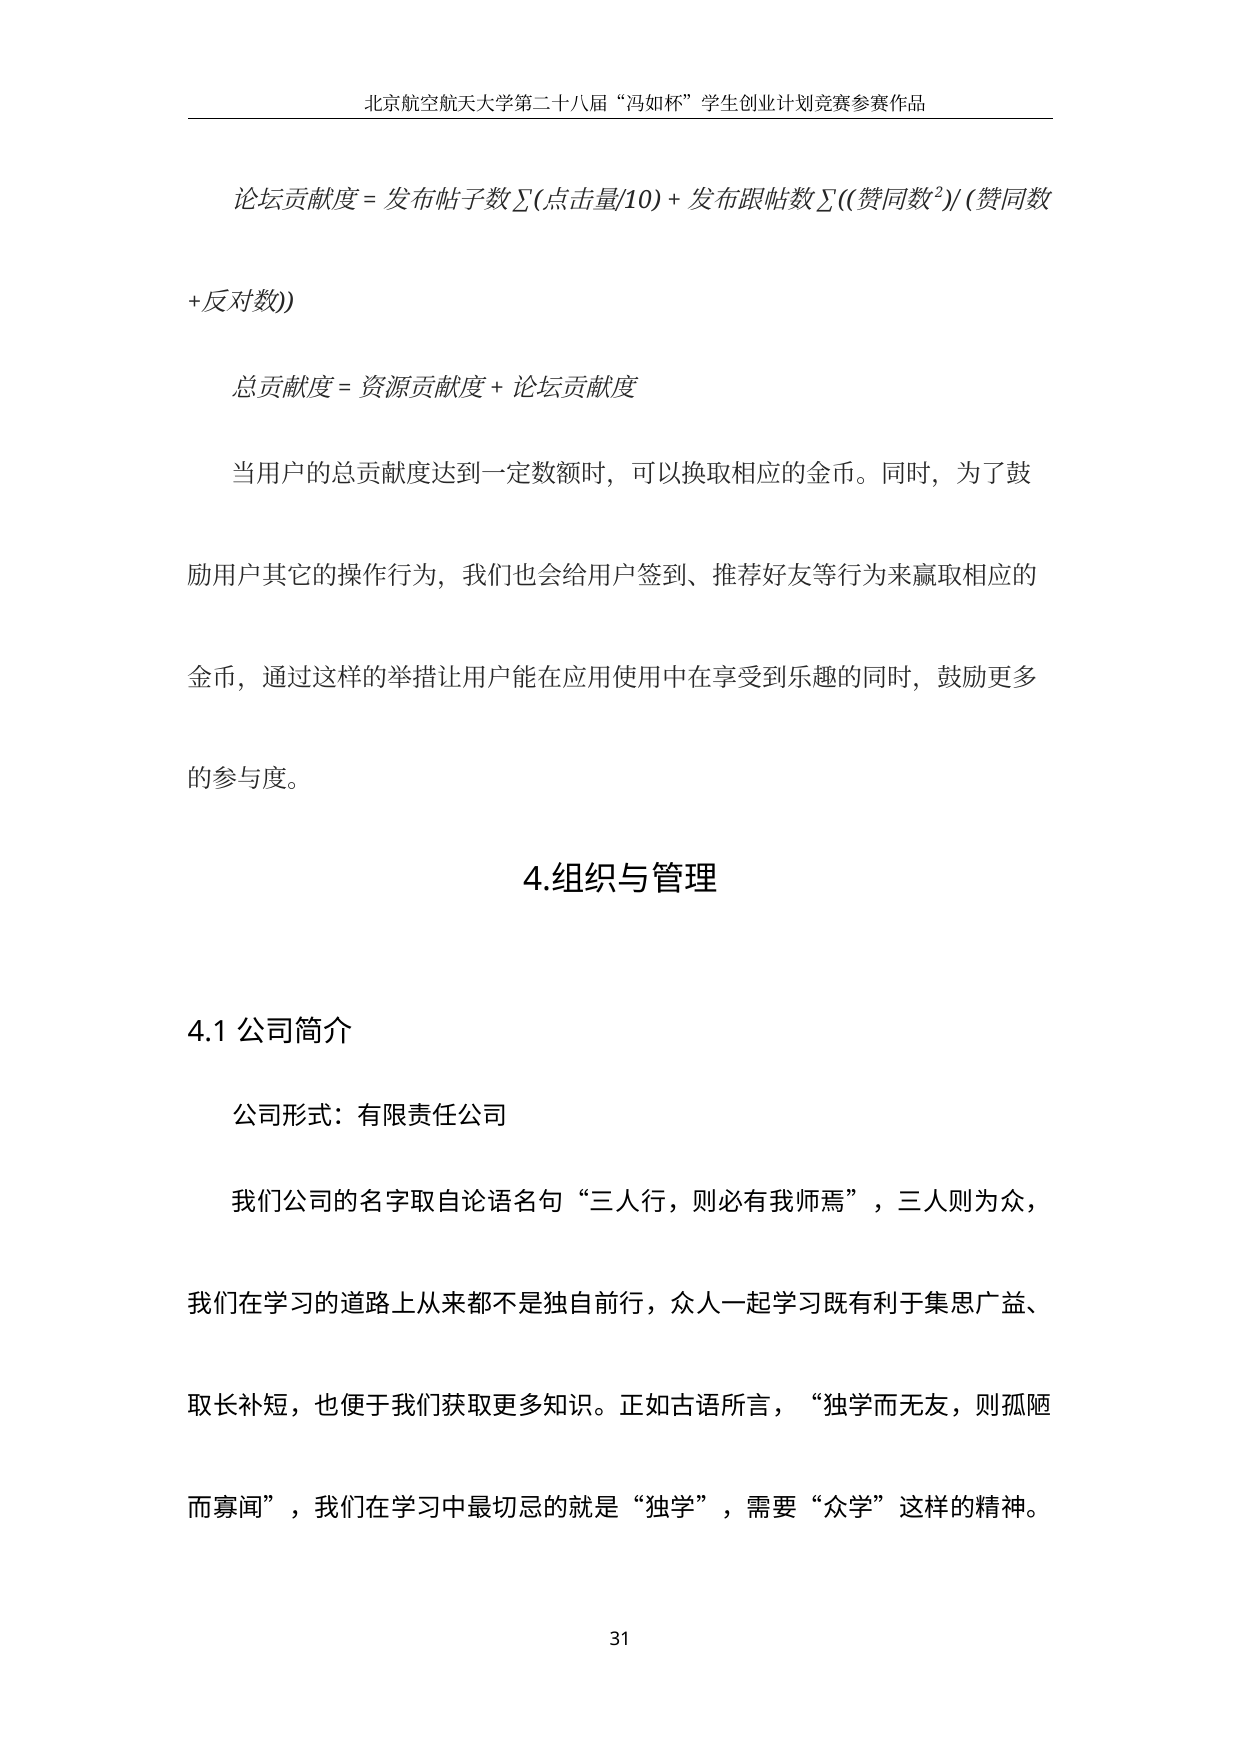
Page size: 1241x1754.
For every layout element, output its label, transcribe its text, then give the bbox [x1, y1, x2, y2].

subtitle 4.组织与管理 [187, 842, 1053, 909]
text 总贡献度 = 资源贡献度 + 论坛贡献度 [187, 352, 1053, 419]
text 论坛贡献度 = 发布帖子数∑(点击量/10) + 发布跟帖数∑((赞同数2)/ (赞同数+反对数)) [187, 164, 1053, 334]
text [187, 1166, 1053, 1539]
list 公司形式：有限责任公司 [232, 1079, 1053, 1147]
text 当用户的总贡献度达到一定数额时，可以换取相应的金币。同时，为了鼓励用户其它的操作行为，我们也会给用户签到、推荐好友等行为来赢取相应的金币，通过这样的举措让用户能在应用使用中在享受到乐趣的同时，鼓励更多的参与度。 [187, 438, 1053, 811]
subtitle 4.1 公司简介 [187, 995, 1053, 1063]
